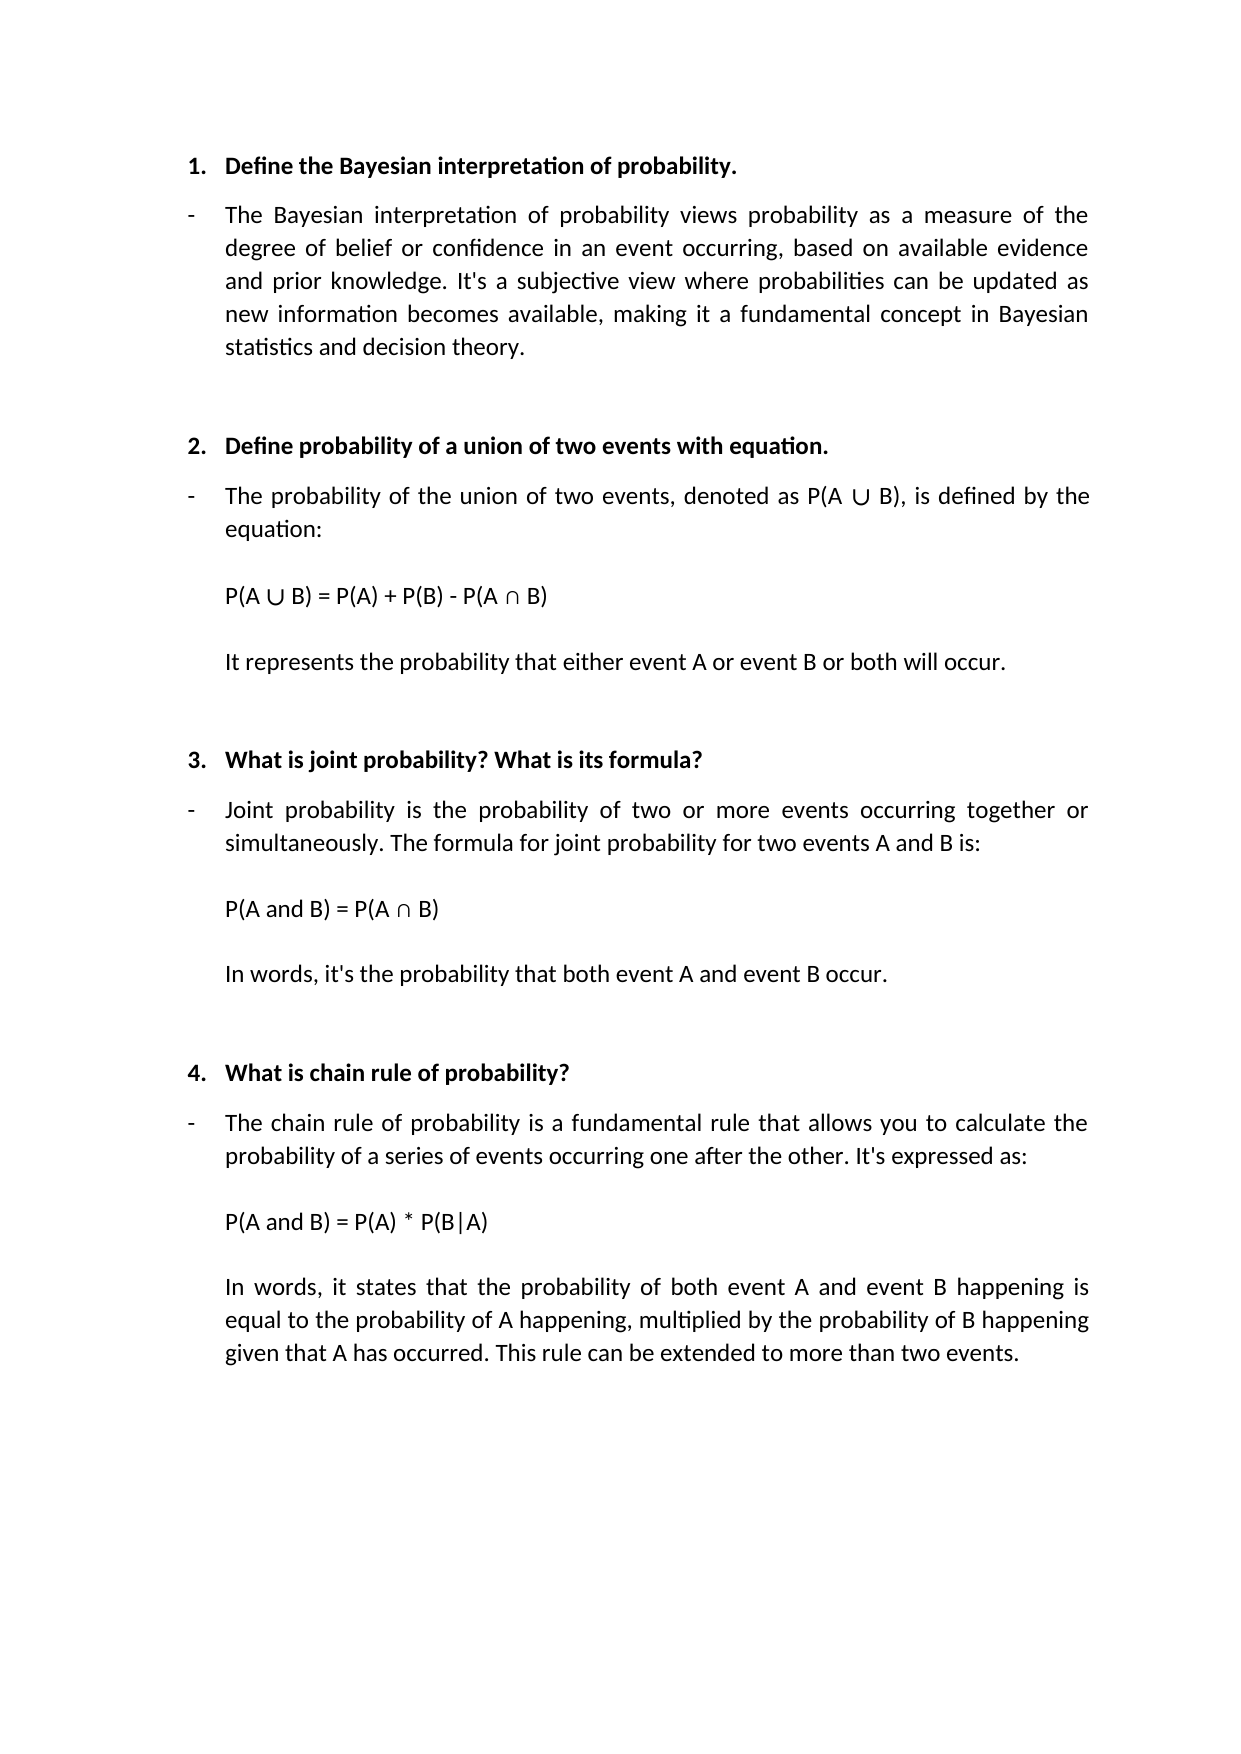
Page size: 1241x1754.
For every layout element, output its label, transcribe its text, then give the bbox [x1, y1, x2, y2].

list The probability of the union of two events, denoted as P(A ∪ B), is defined by the equation: [187, 480, 1090, 544]
list In words, it states that the probability of both event A and event B happening is equal to the probability of A happening, multiplied by the probability of B happening given that A has occurred. This rule can be extended to more than two events. [225, 1271, 1090, 1368]
list The Bayesian interpretation of probability views probability as a measure of the degree of belief or confidence in an event occurring, based on available evidence and prior knowledge. It's a subjective view where probabilities can be updated as new information becomes available, making it a fundamental concept in Bayesian statistics and decision theory. [187, 199, 1090, 362]
list Define probability of a union of two events with equation. [187, 430, 1090, 461]
list What is joint probability? What is its formula? [187, 744, 1090, 775]
list It represents the probability that either event A or event B or both will occur. [225, 646, 1090, 676]
list P(A and B) = P(A) * P(B|A) [225, 1206, 1090, 1236]
list P(A and B) = P(A ∩ B) [225, 893, 1090, 923]
list The chain rule of probability is a fundamental rule that allows you to calculate the probability of a series of events occurring one after the other. It's expressed as: [187, 1107, 1090, 1170]
list P(A ∪ B) = P(A) + P(B) - P(A ∩ B) [225, 579, 1090, 610]
list In words, it's the probability that both event A and event B occur. [225, 958, 1090, 989]
list What is chain rule of probability? [187, 1057, 1090, 1088]
list Define the Bayesian interpretation of probability. [187, 150, 1090, 181]
list Joint probability is the probability of two or more events occurring together or simultaneously. The formula for joint probability for two events A and B is: [187, 794, 1090, 857]
